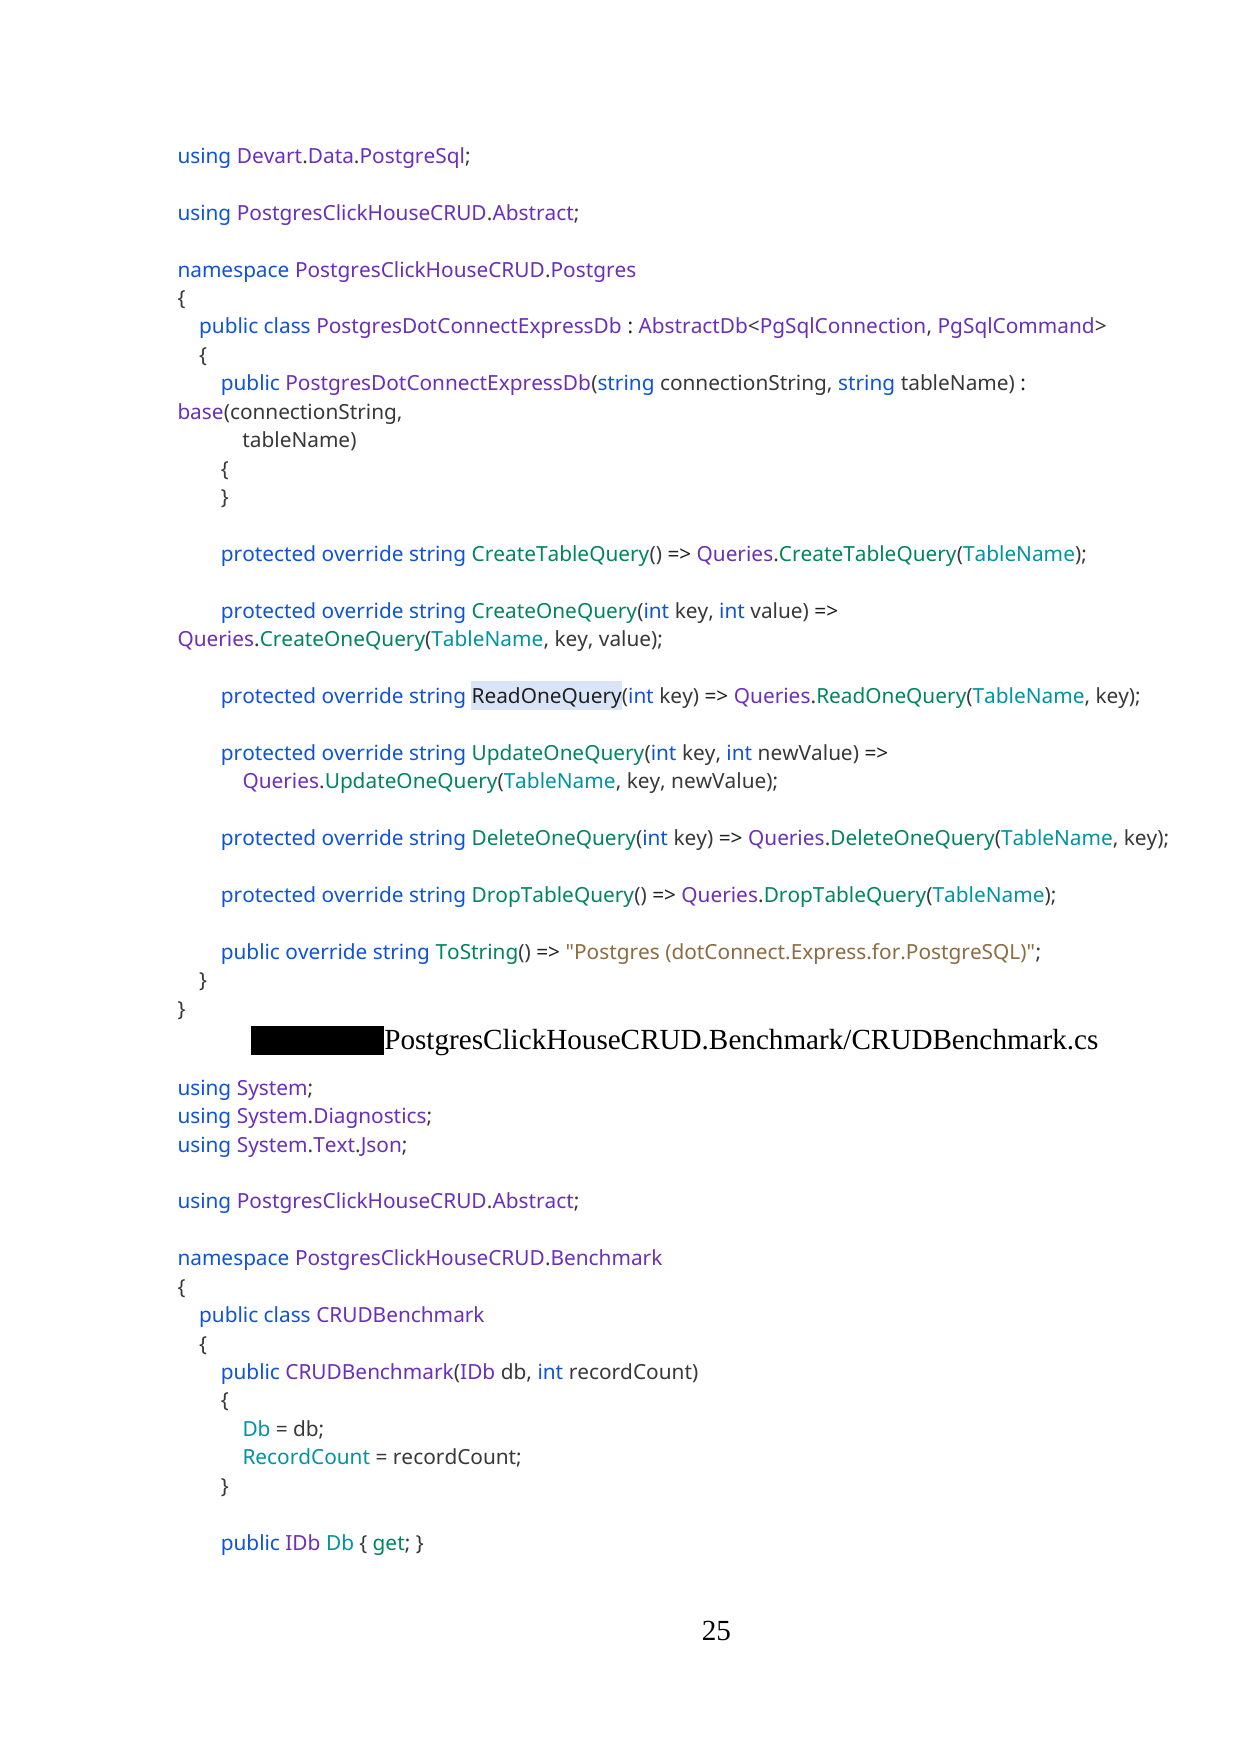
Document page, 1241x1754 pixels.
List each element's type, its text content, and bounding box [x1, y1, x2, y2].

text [177, 1073, 1181, 1585]
text using Devart.Data.PostgreSql; using PostgresClickHouseCRUD.Abstract; namespace PostgresClickHouseCRUD.Postgres { public class PostgresDotConnectExpressDb : AbstractDb<PgSqlConnection, PgSqlCommand> { public PostgresDotConnectExpressDb(string connectionString, string tableName) : base(connectionString, tableName) { } protected override string CreateTableQuery() => Queries.CreateTableQuery(TableName); protected override string CreateOneQuery(int key, int value) => Queries.CreateOneQuery(TableName, key, value); protected override string ReadOneQuery(int key) => Queries.ReadOneQuery(TableName, key); protected override string UpdateOneQuery(int key, int newValue) => Queries.UpdateOneQuery(TableName, key, newValue); protected override string DeleteOneQuery(int key) => Queries.DeleteOneQuery(TableName, key); protected override string DropTableQuery() => Queries.DropTableQuery(TableName); public override string ToString() => "Postgres (dotConnect.Express.for.PostgreSQL)"; } } [177, 141, 1181, 1022]
text PostgresClickHouseCRUD.Benchmark/CRUDBenchmark.cs [177, 1022, 1181, 1056]
